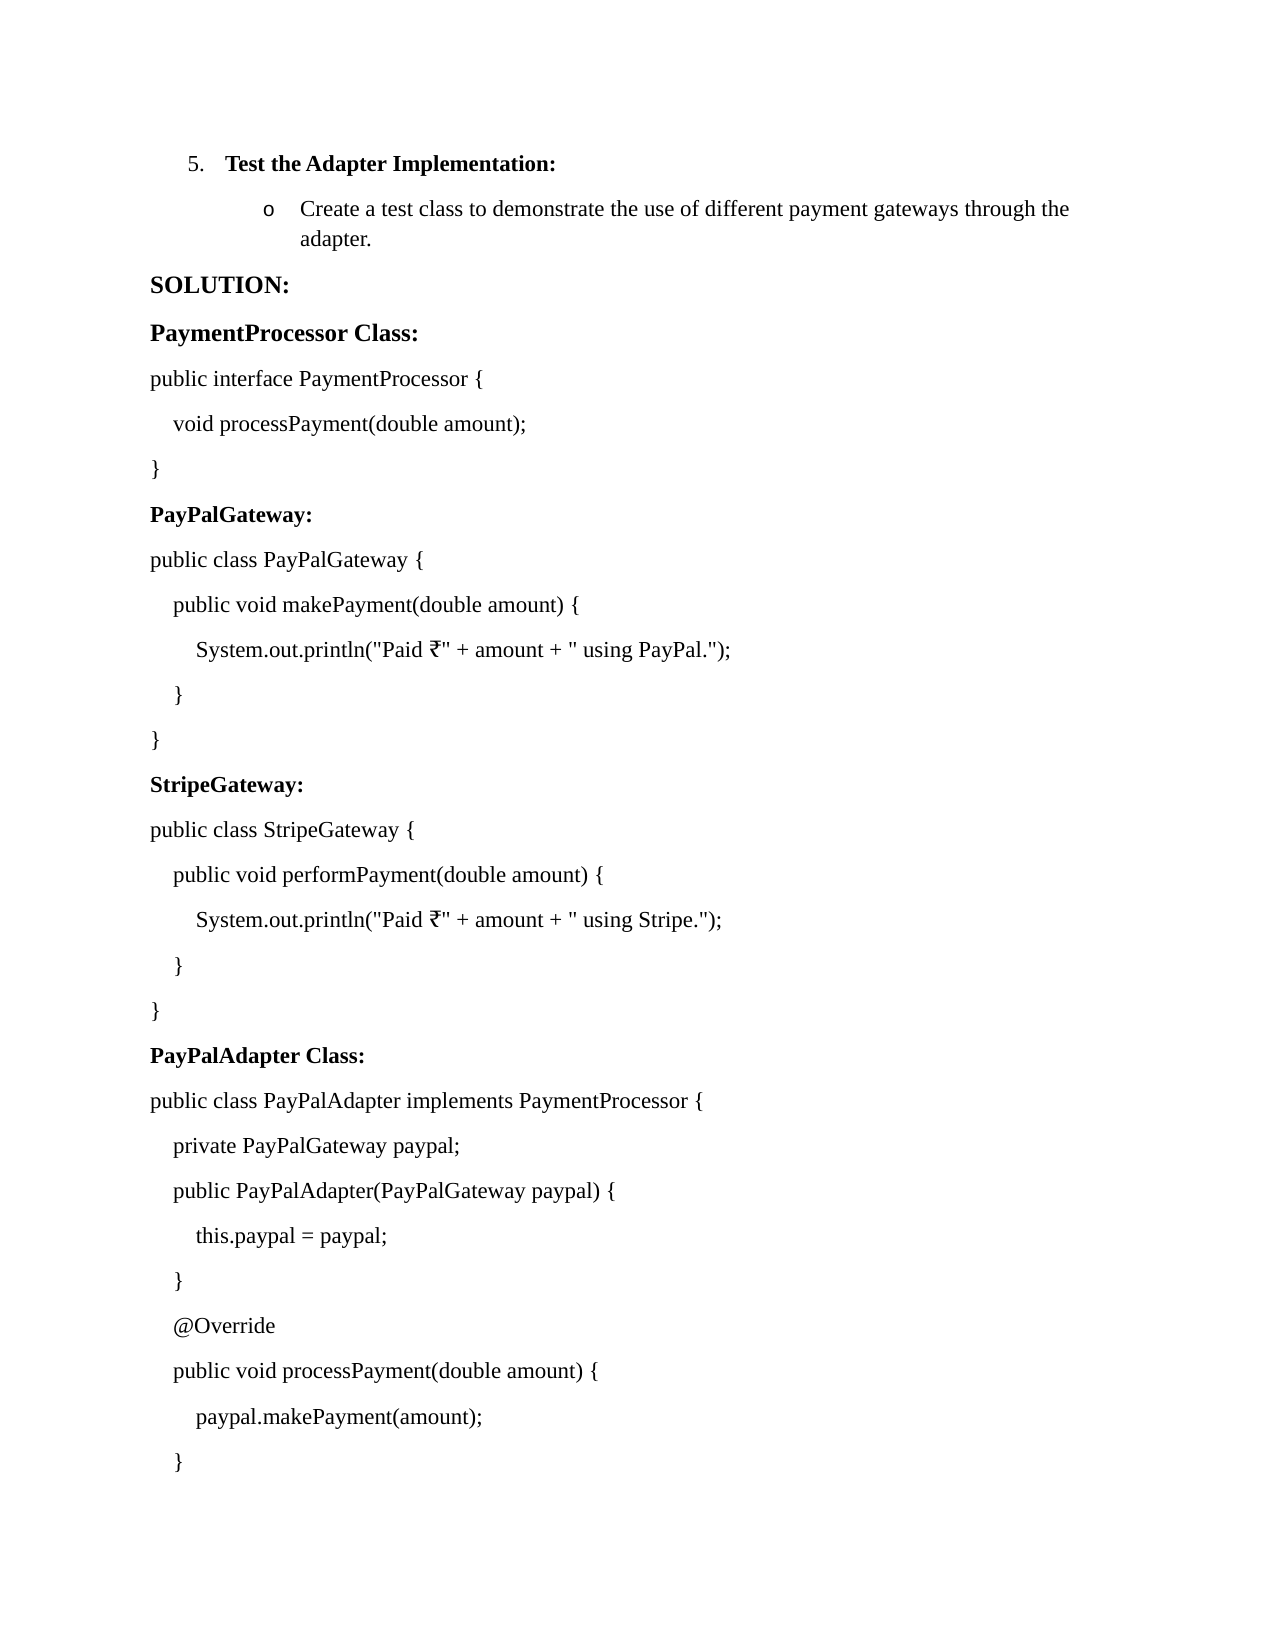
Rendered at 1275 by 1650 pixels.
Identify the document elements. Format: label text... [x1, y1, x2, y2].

text } [150, 952, 1125, 978]
text @Override [150, 1312, 1125, 1339]
text } [150, 456, 1125, 482]
text public class PayPalGateway { [150, 546, 1125, 572]
text PaymentProcessor Class: [150, 318, 1125, 346]
text } [150, 1448, 1125, 1474]
text System.out.println("Paid ₹" + amount + " using PayPal."); [150, 636, 1125, 662]
text public void makePayment(double amount) { [150, 591, 1125, 617]
text StripeGateway: [150, 771, 1125, 798]
list Test the Adapter Implementation: [187, 150, 1125, 176]
text SOLUTION: [150, 270, 1125, 299]
text public void performPayment(double amount) { [150, 861, 1125, 888]
text public PayPalAdapter(PayPalGateway paypal) { [150, 1177, 1125, 1203]
text public class PayPalAdapter implements PaymentProcessor { [150, 1087, 1125, 1113]
text public void processPayment(double amount) { [150, 1358, 1125, 1384]
text paypal.makePayment(amount); [150, 1403, 1125, 1429]
text System.out.println("Paid ₹" + amount + " using Stripe."); [150, 907, 1125, 933]
list Create a test class to demonstrate the use of different payment gateways through the adapter. [262, 195, 1125, 251]
text } [150, 1267, 1125, 1294]
text PayPalAdapter Class: [150, 1042, 1125, 1068]
text public class StripeGateway { [150, 816, 1125, 843]
text void processPayment(double amount); [150, 410, 1125, 437]
text } [150, 726, 1125, 752]
text } [150, 997, 1125, 1023]
text private PayPalGateway paypal; [150, 1132, 1125, 1158]
text public interface PaymentProcessor { [150, 365, 1125, 392]
text PayPalGateway: [150, 501, 1125, 527]
text } [150, 681, 1125, 707]
text this.paypal = paypal; [150, 1222, 1125, 1249]
